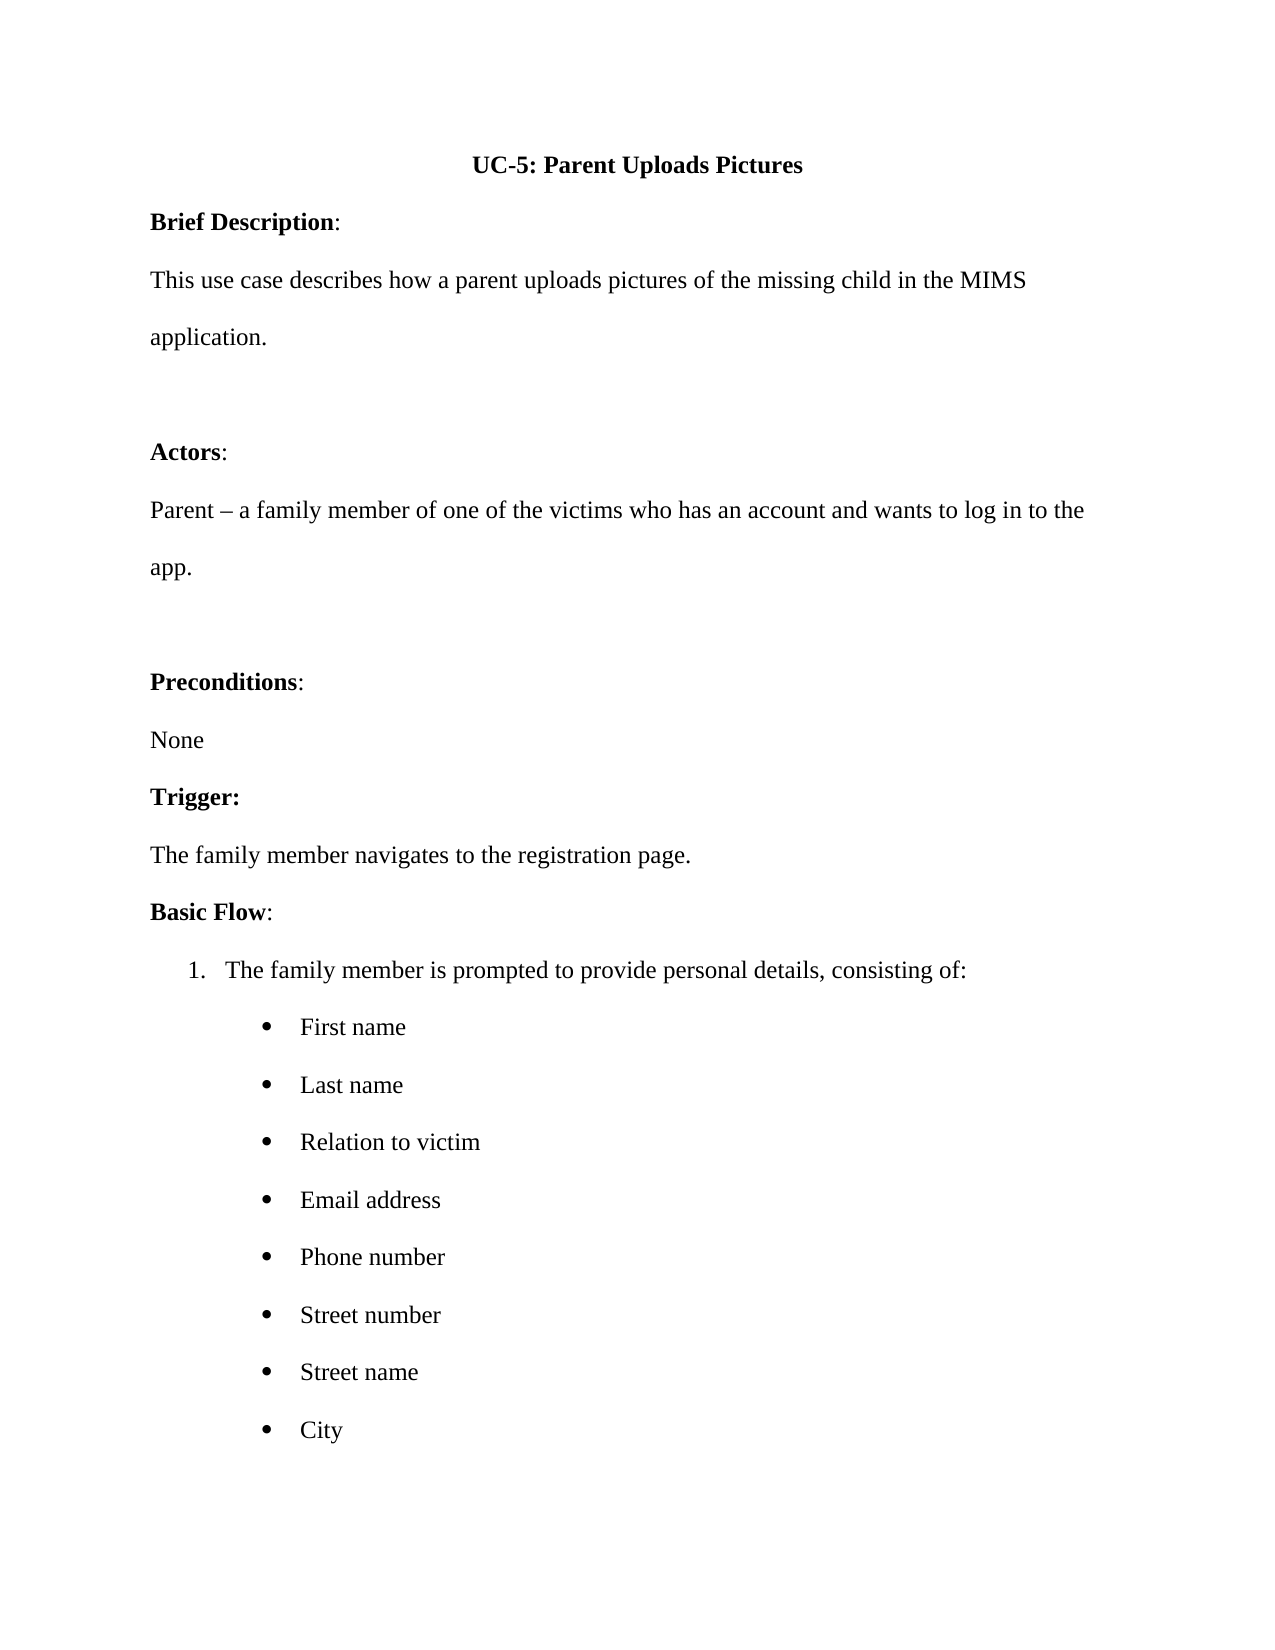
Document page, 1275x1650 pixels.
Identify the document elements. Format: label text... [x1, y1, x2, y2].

list First name [262, 1012, 1125, 1041]
text The family member navigates to the registration page. [150, 840, 1125, 869]
list Street number [262, 1300, 1125, 1329]
text Trigger: [150, 782, 1125, 811]
text Actors: [150, 437, 1125, 466]
list Last name [262, 1070, 1125, 1099]
list Relation to victim [262, 1127, 1125, 1156]
list Street name [262, 1357, 1125, 1386]
text None [150, 725, 1125, 754]
text Preconditions: [150, 667, 1125, 696]
text This use case describes how a parent uploads pictures of the missing child in the MIMS application. [150, 265, 1125, 351]
list Email address [262, 1185, 1125, 1214]
list City [262, 1415, 1125, 1444]
list Phone number [262, 1242, 1125, 1271]
text UC-5: Parent Uploads Pictures [150, 150, 1125, 179]
text Basic Flow: [150, 897, 1125, 926]
text Brief Description: [150, 207, 1125, 236]
text Parent – a family member of one of the victims who has an account and wants to log in to the app. [150, 495, 1125, 581]
list The family member is prompted to provide personal details, consisting of: [187, 955, 1125, 984]
